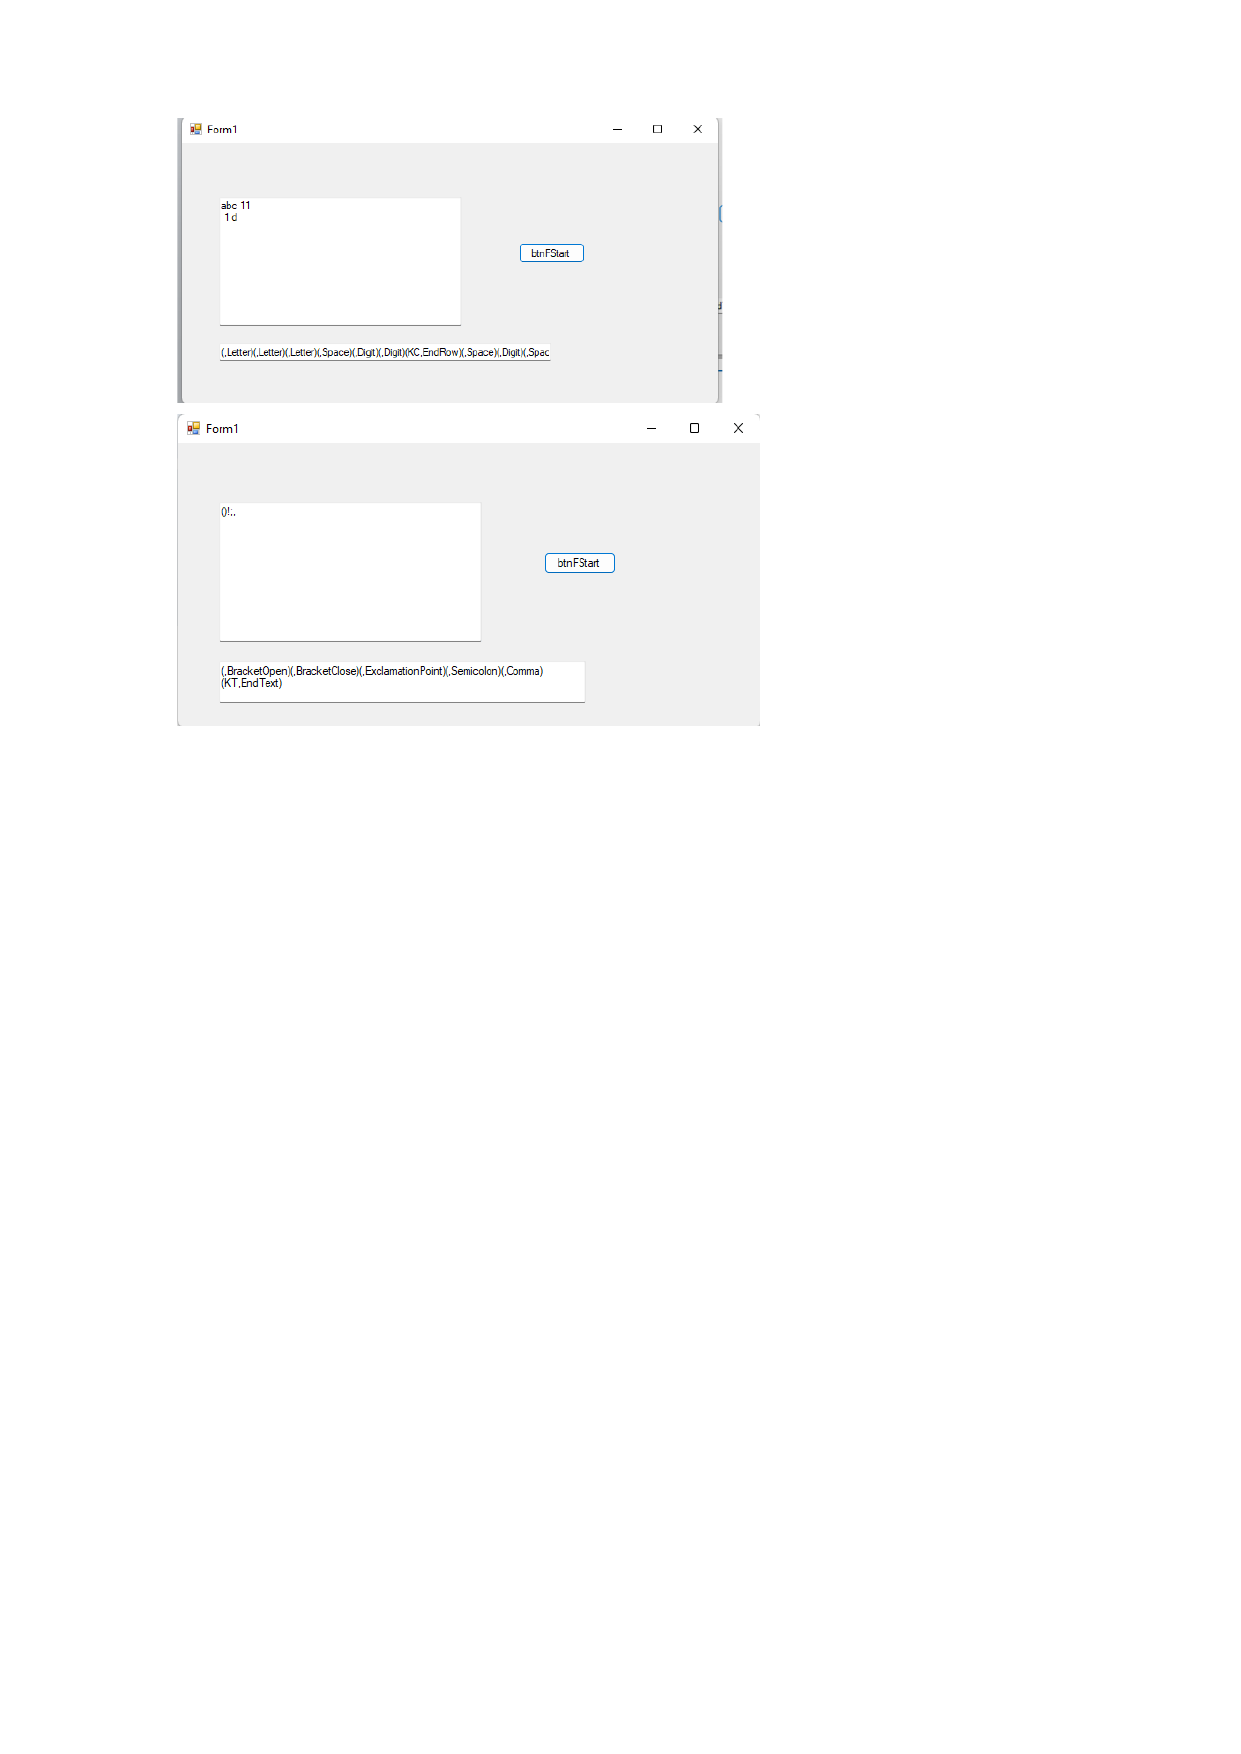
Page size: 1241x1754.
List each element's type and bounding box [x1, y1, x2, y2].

picture [177, 414, 760, 726]
picture [177, 118, 723, 403]
